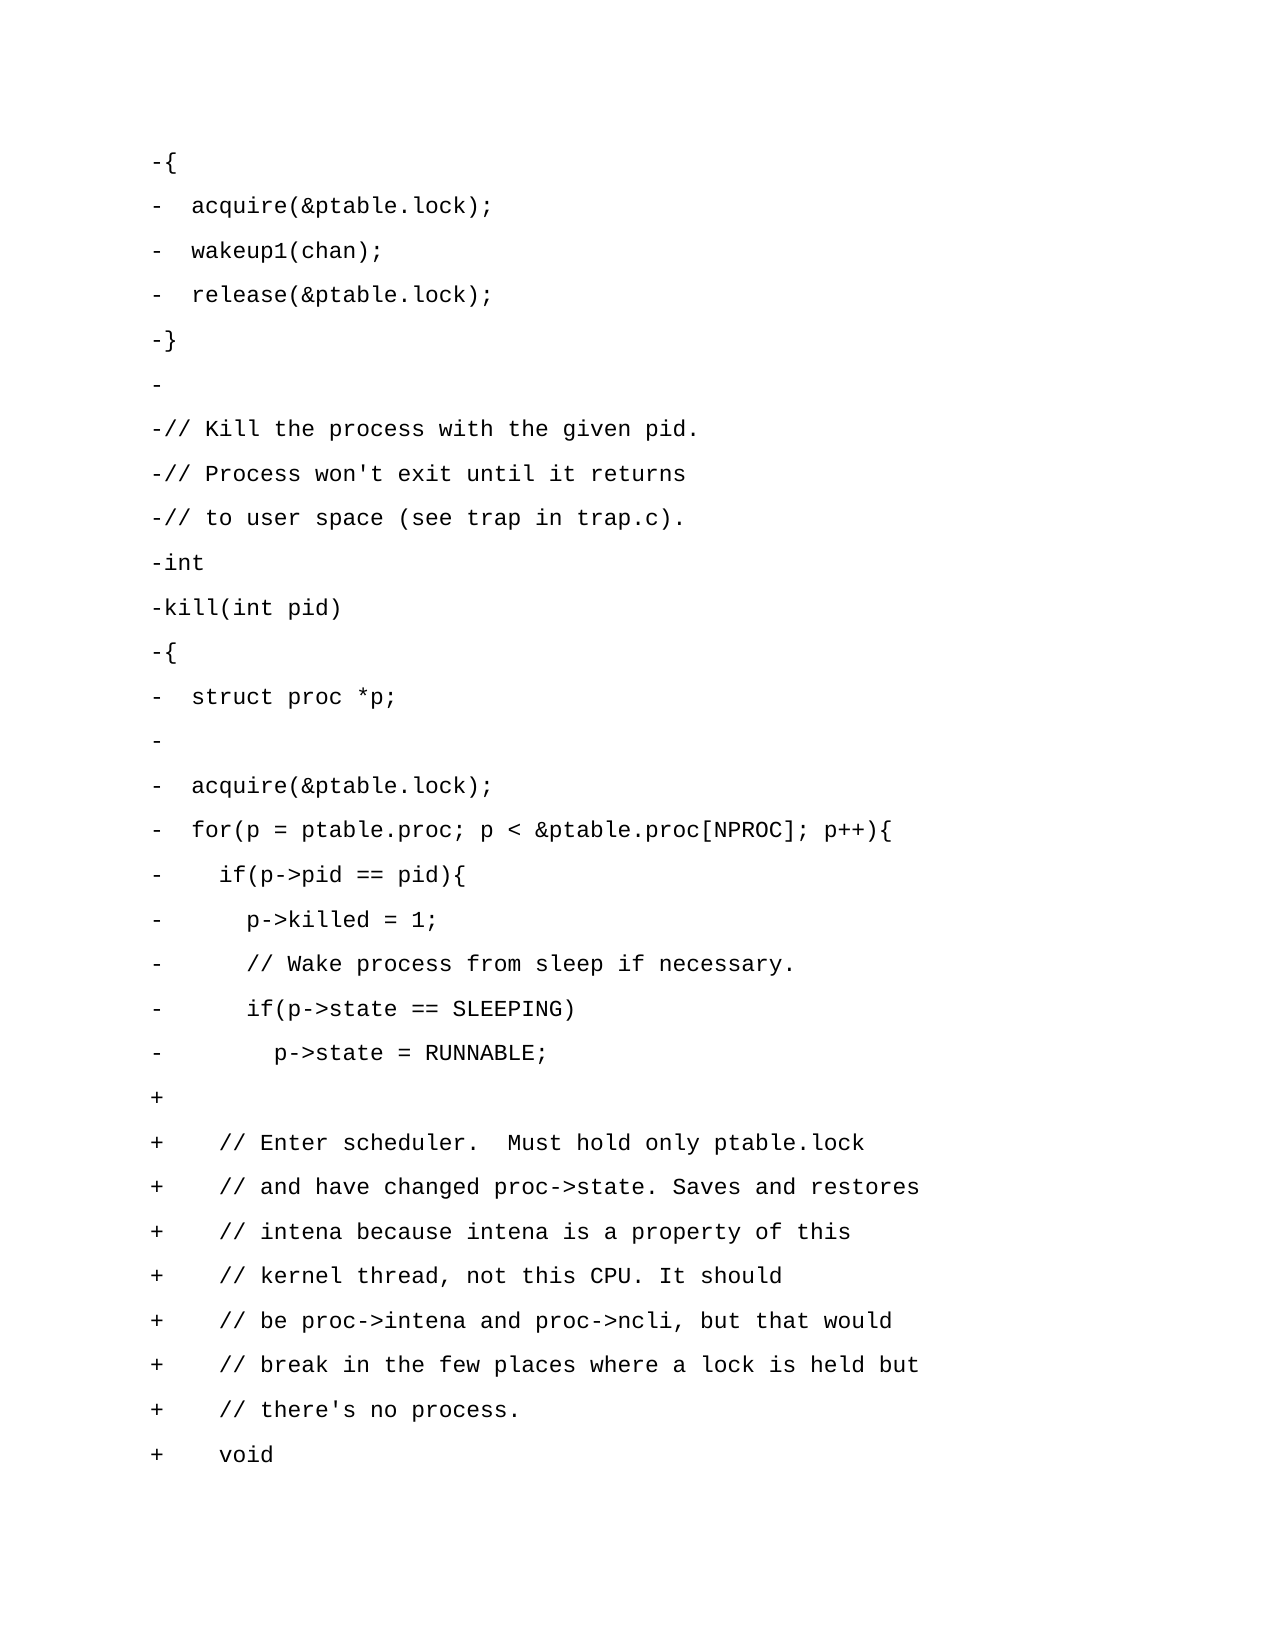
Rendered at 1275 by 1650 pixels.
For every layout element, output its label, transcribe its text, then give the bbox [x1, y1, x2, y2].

text -// Kill the process with the given pid. [150, 417, 1125, 443]
text - for(p = ptable.proc; p < &ptable.proc[NPROC]; p++){ [150, 819, 1125, 845]
text - [150, 729, 1125, 756]
text - [150, 373, 1125, 399]
text + void [150, 1443, 1125, 1469]
text + [150, 1086, 1125, 1112]
text - wakeup1(chan); [150, 239, 1125, 265]
text + // kernel thread, not this CPU. It should [150, 1264, 1125, 1291]
text -} [150, 328, 1125, 354]
text -kill(int pid) [150, 596, 1125, 622]
text - // Wake process from sleep if necessary. [150, 952, 1125, 978]
text - p->state = RUNNABLE; [150, 1042, 1125, 1068]
text - if(p->pid == pid){ [150, 863, 1125, 889]
text + // Enter scheduler. Must hold only ptable.lock [150, 1131, 1125, 1157]
text - struct proc *p; [150, 685, 1125, 711]
text -{ [150, 640, 1125, 666]
text - if(p->state == SLEEPING) [150, 997, 1125, 1023]
text -// Process won't exit until it returns [150, 462, 1125, 488]
text + // intena because intena is a property of this [150, 1220, 1125, 1246]
text - p->killed = 1; [150, 908, 1125, 934]
text + // and have changed proc->state. Saves and restores [150, 1175, 1125, 1201]
text - acquire(&ptable.lock); [150, 774, 1125, 800]
text -// to user space (see trap in trap.c). [150, 507, 1125, 533]
text + // break in the few places where a lock is held but [150, 1354, 1125, 1380]
text + // be proc->intena and proc->ncli, but that would [150, 1309, 1125, 1335]
text -{ [150, 150, 1125, 176]
text - acquire(&ptable.lock); [150, 194, 1125, 221]
text + // there's no process. [150, 1398, 1125, 1424]
text -int [150, 551, 1125, 577]
text - release(&ptable.lock); [150, 284, 1125, 310]
